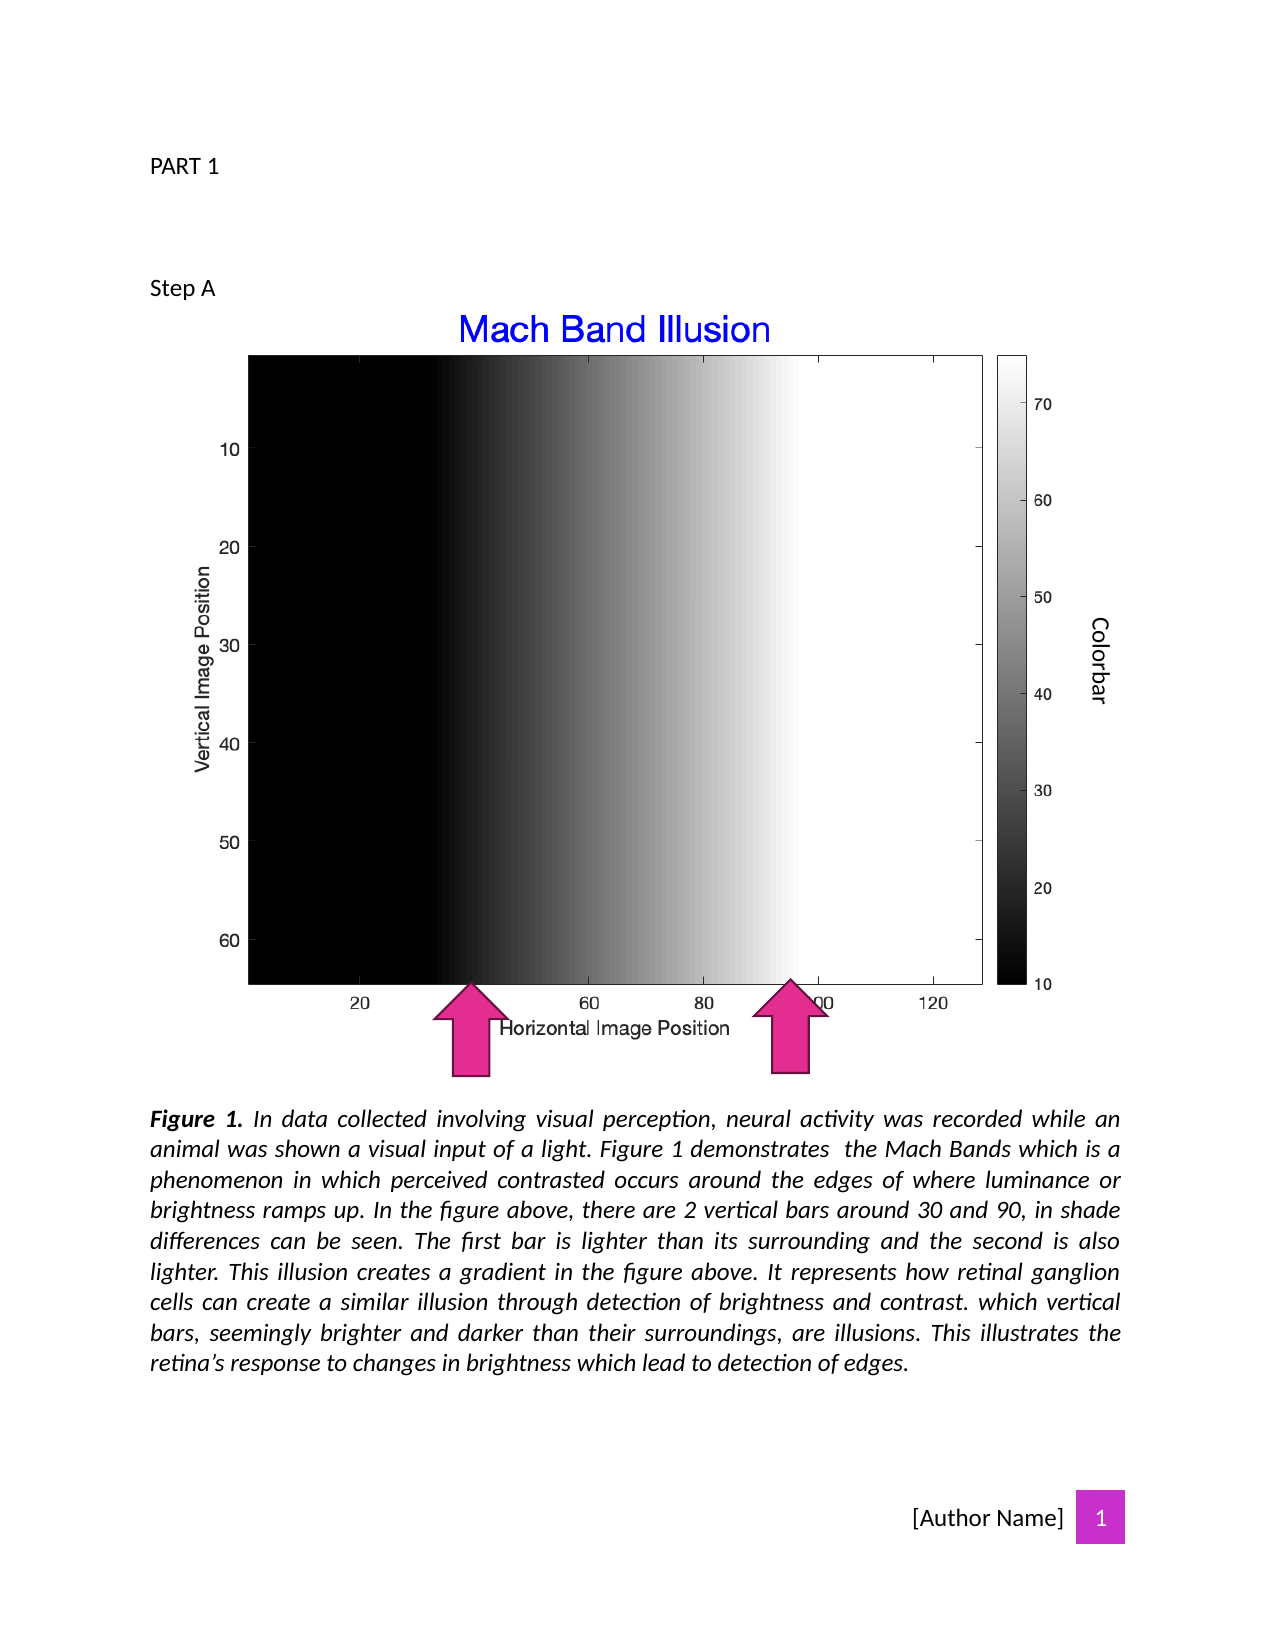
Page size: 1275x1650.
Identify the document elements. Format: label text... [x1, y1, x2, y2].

text Step A [150, 272, 1125, 302]
text PART 1 [150, 150, 1125, 181]
picture [150, 302, 1125, 1042]
text Figure 1. In data collected involving visual perception, neural activity was recorded while an animal was shown a visual input of a light. Figure 1 demonstrates the Mach Bands which is a phenomenon in which perceived contrasted occurs around the edges of where luminance or brightness ramps up. In the figure above, there are 2 vertical bars around 30 and 90, in shade differences can be seen. The first bar is lighter than its surrounding and the second is also lighter. This illusion creates a gradient in the figure above. It represents how retinal ganglion cells can create a similar illusion through detection of brightness and contrast. which vertical bars, seemingly brighter and darker than their surroundings, are illusions. This illustrates the retina’s response to changes in brightness which lead to detection of edges. [150, 1103, 1125, 1378]
